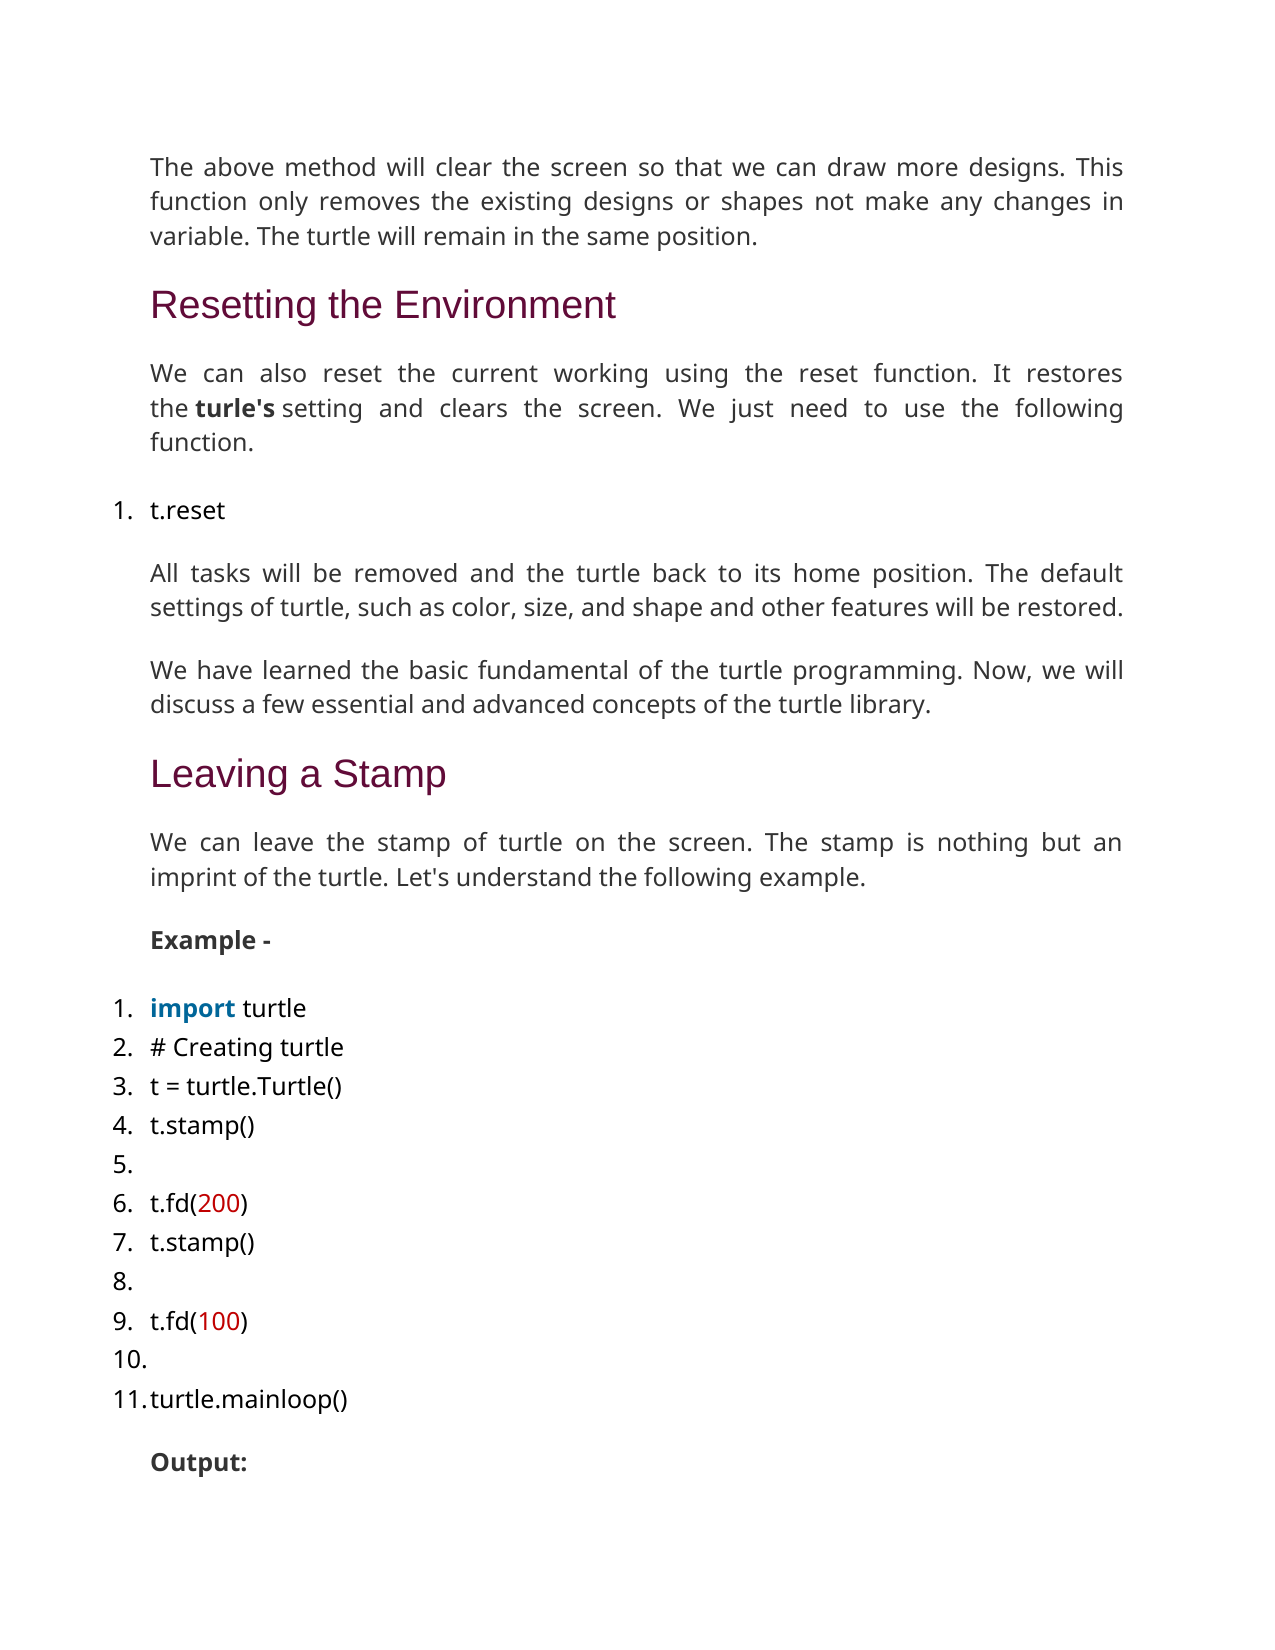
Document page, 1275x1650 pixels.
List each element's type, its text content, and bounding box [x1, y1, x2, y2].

text We have learned the basic fundamental of the turtle programming. Now, we will discuss a few essential and advanced concepts of the turtle library. [150, 653, 1125, 721]
text We can leave the stamp of turtle on the screen. The stamp is nothing but an imprint of the turtle. Let's understand the following example. [150, 825, 1125, 893]
list t.fd(200) [112, 1181, 1125, 1220]
list t.stamp() [112, 1103, 1125, 1142]
list t = turtle.Turtle() [112, 1064, 1125, 1103]
list t.fd(100) [112, 1298, 1125, 1337]
list t.reset [112, 487, 1125, 527]
list turtle.mainloop() [112, 1376, 1125, 1415]
list import turtle [112, 986, 1125, 1025]
text Resetting the Environment [150, 281, 1125, 327]
text All tasks will be removed and the turtle back to its home position. The default settings of turtle, such as color, size, and shape and other features will be restored. [150, 556, 1125, 624]
list t.stamp() [112, 1220, 1125, 1259]
text The above method will clear the screen so that we can draw more designs. This function only removes the existing designs or shapes not make any changes in variable. The turtle will remain in the same position. [150, 150, 1125, 252]
text We can also reset the current working using the reset function. It restores the turle's setting and clears the screen. We just need to use the following function. [150, 356, 1125, 458]
text Output: [150, 1444, 1125, 1478]
text Leaving a Stamp [150, 750, 1125, 796]
list # Creating turtle [112, 1025, 1125, 1064]
text Example - [150, 922, 1125, 956]
